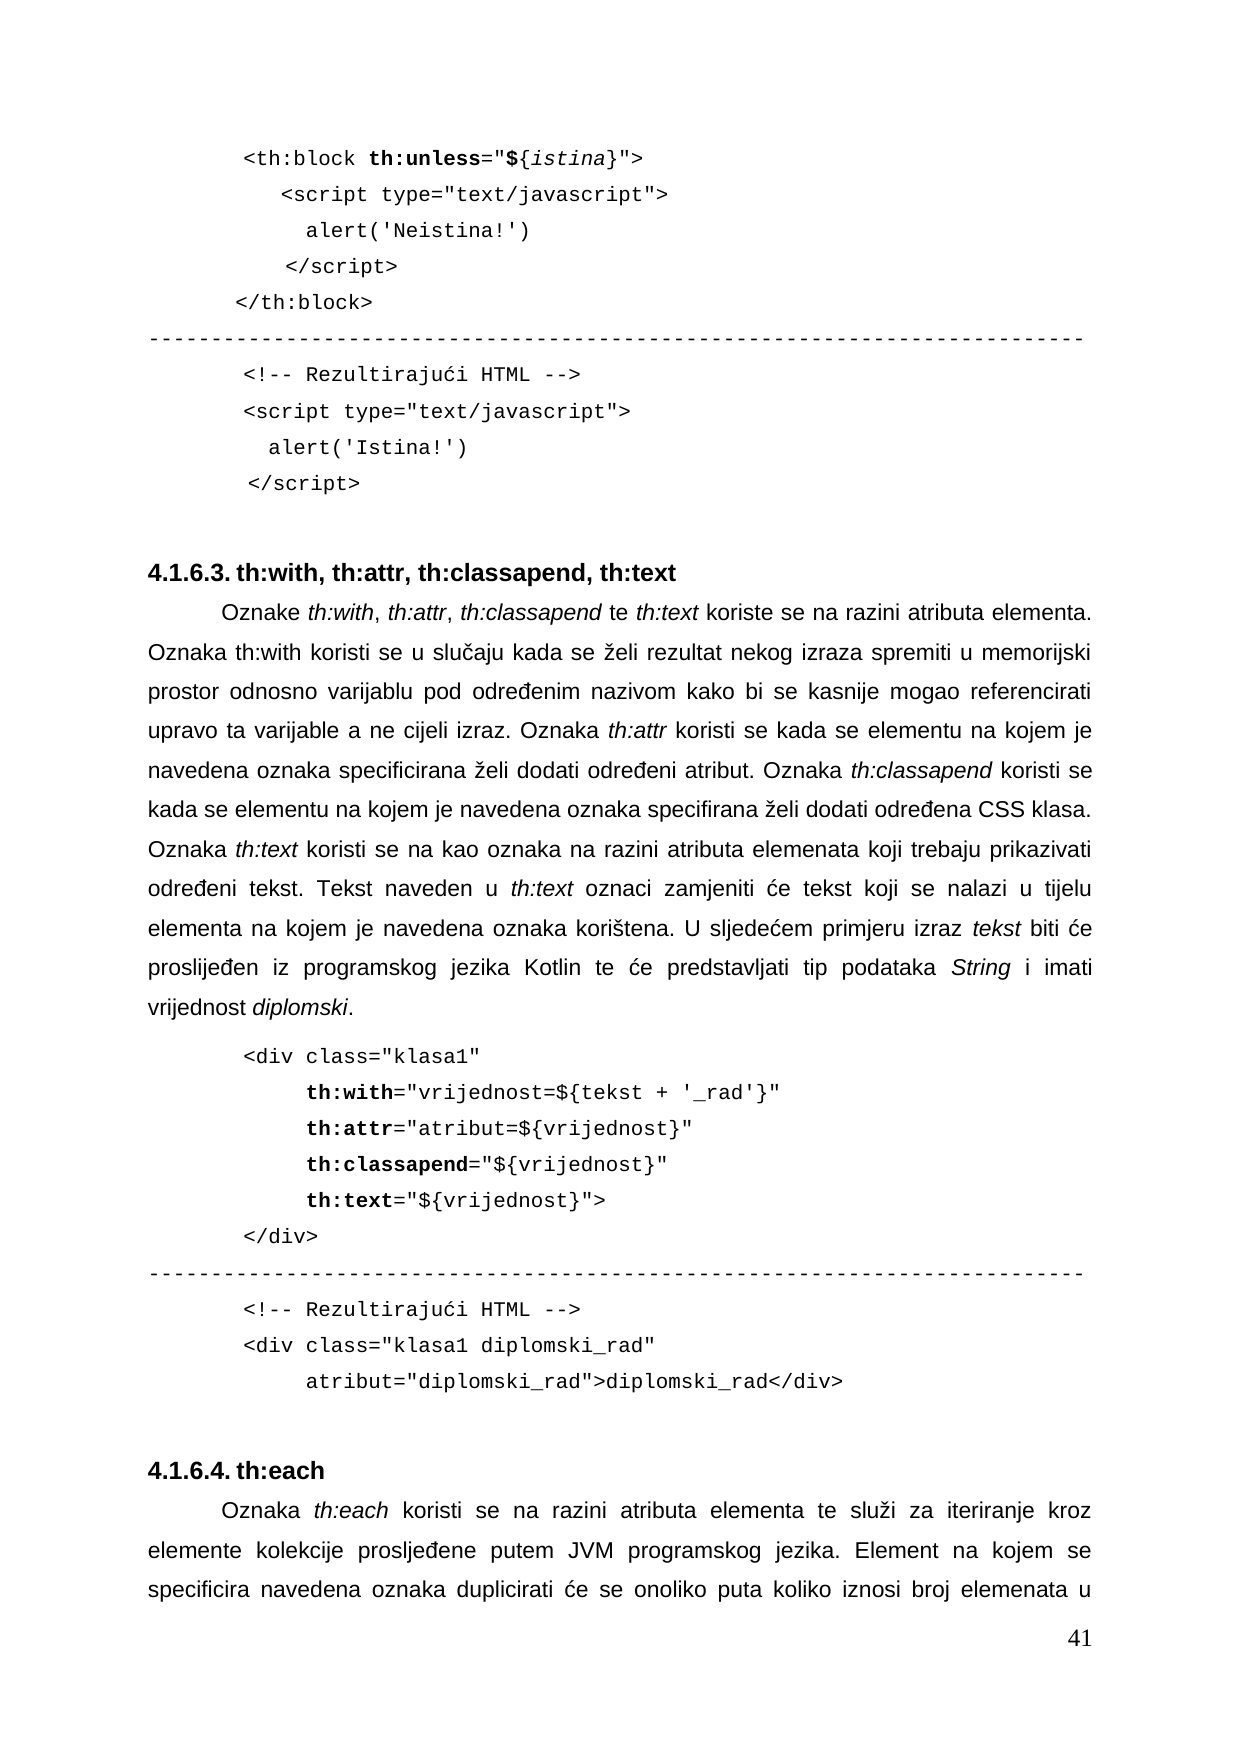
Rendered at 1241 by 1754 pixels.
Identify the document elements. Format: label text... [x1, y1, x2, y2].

text th:text="${vrijednost}"> [148, 1190, 1093, 1214]
text alert('Neistina!') [148, 220, 1093, 243]
text alert('Istina!') [148, 437, 1093, 460]
text </th:block> [148, 292, 1093, 316]
text th:with="vrijednost=${tekst + '_rad'}" [148, 1082, 1093, 1106]
text atribut="diplomski_rad">diplomski_rad</div> [148, 1371, 1093, 1395]
text --------------------------------------------------------------------------- [148, 1263, 1093, 1286]
text <!-- Rezultirajući HTML --> [148, 364, 1093, 388]
text </div> [148, 1226, 1093, 1250]
text <!-- Rezultirajući HTML --> [148, 1299, 1093, 1322]
text <script type="text/javascript"> [148, 401, 1093, 424]
text <div class="klasa1 diplomski_rad" [148, 1335, 1093, 1358]
text th:each [148, 1456, 1093, 1484]
text th:attr="atribut=${vrijednost}" [148, 1118, 1093, 1142]
text Oznake th:with, th:attr, th:classapend te th:text koriste se na razini atributa elementa. Oznaka th:with koristi se u slučaju kada se želi rezultat nekog izraza spremiti u memorijski prostor odnosno varijablu pod određenim nazivom kako bi se kasnije mogao referencirati upravo ta varijable a ne cijeli izraz. Oznaka th:attr koristi se kada se elementu na kojem je navedena oznaka specificirana želi dodati određeni atribut. Oznaka th:classapend koristi se kada se elementu na kojem je navedena oznaka specifirana želi dodati određena CSS klasa. Oznaka th:text koristi se na kao oznaka na razini atributa elemenata koji trebaju prikazivati određeni tekst. Tekst naveden u th:text oznaci zamjeniti će tekst koji se nalazi u tijelu elementa na kojem je navedena oznaka korištena. U sljedećem primjeru izraz tekst biti će proslijeđen iz programskog jezika Kotlin te će predstavljati tip podataka String i imati vrijednost diplomski. [148, 599, 1093, 1020]
text <th:block th:unless="${istina}"> [148, 148, 1093, 171]
text <div class="klasa1" [148, 1046, 1093, 1069]
text th:with, th:attr, th:classapend, th:text [148, 558, 1093, 586]
text </script> [148, 256, 1093, 280]
text th:classapend="${vrijednost}" [148, 1154, 1093, 1178]
text </script> [148, 473, 1093, 497]
text --------------------------------------------------------------------------- [148, 328, 1093, 352]
text <script type="text/javascript"> [148, 184, 1093, 207]
